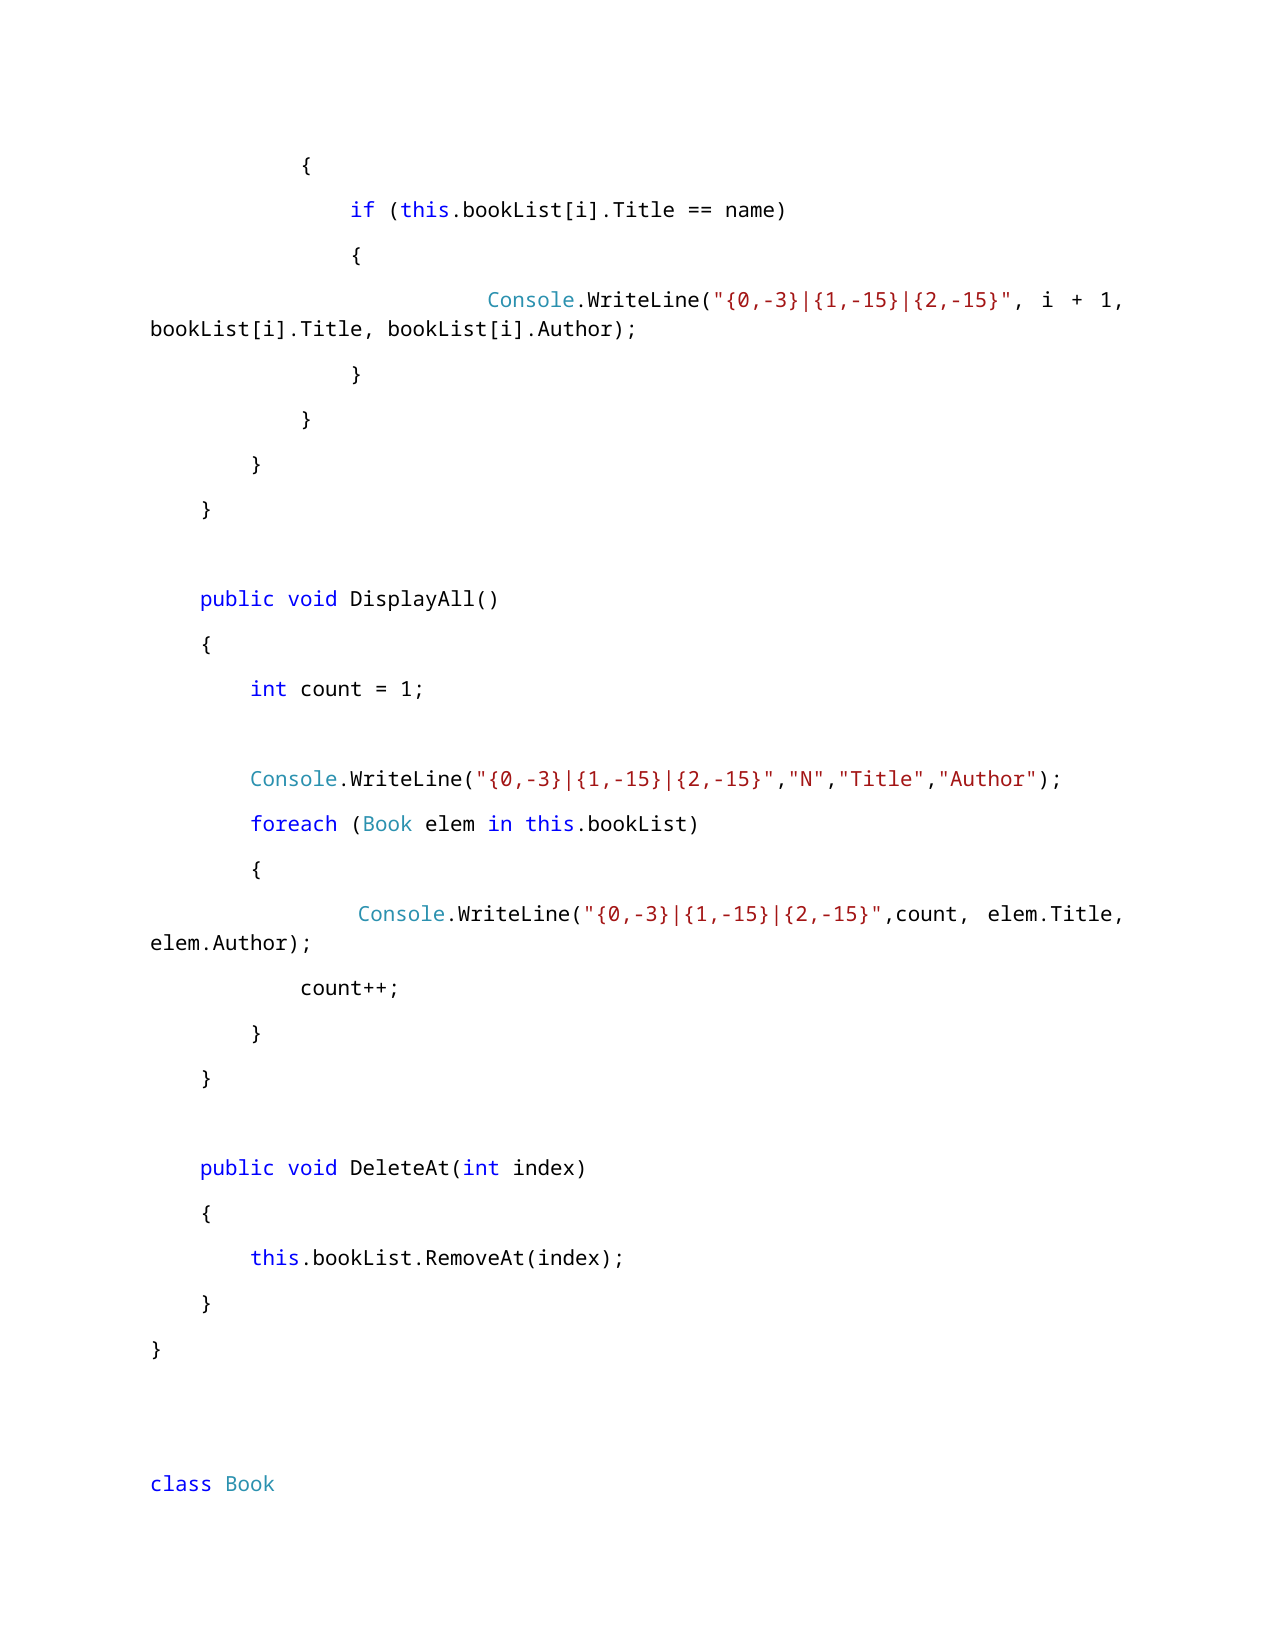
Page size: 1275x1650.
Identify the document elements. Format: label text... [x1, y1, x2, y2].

text class Book [150, 1469, 1125, 1497]
text } [150, 494, 1125, 523]
text this.bookList.RemoveAt(index); [150, 1243, 1125, 1272]
text public void DeleteAt(int index) [150, 1153, 1125, 1182]
text } [150, 404, 1125, 432]
text } [150, 1288, 1125, 1317]
text Console.WriteLine("{0,-3}|{1,-15}|{2,-15}",count, elem.Title, elem.Author); [150, 899, 1125, 956]
text int count = 1; [150, 674, 1125, 703]
text { [150, 150, 1125, 178]
text { [150, 240, 1125, 269]
text } [150, 1334, 1125, 1362]
text } [150, 359, 1125, 387]
text { [150, 854, 1125, 883]
text Console.WriteLine("{0,-3}|{1,-15}|{2,-15}","N","Title","Author"); [150, 764, 1125, 792]
text } [150, 449, 1125, 477]
text { [150, 1198, 1125, 1227]
text } [150, 1018, 1125, 1046]
text public void DisplayAll() [150, 584, 1125, 612]
text count++; [150, 973, 1125, 1001]
text { [150, 629, 1125, 657]
text if (this.bookList[i].Title == name) [150, 195, 1125, 223]
text foreach (Book elem in this.bookList) [150, 809, 1125, 837]
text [150, 285, 1125, 342]
text } [150, 1063, 1125, 1091]
